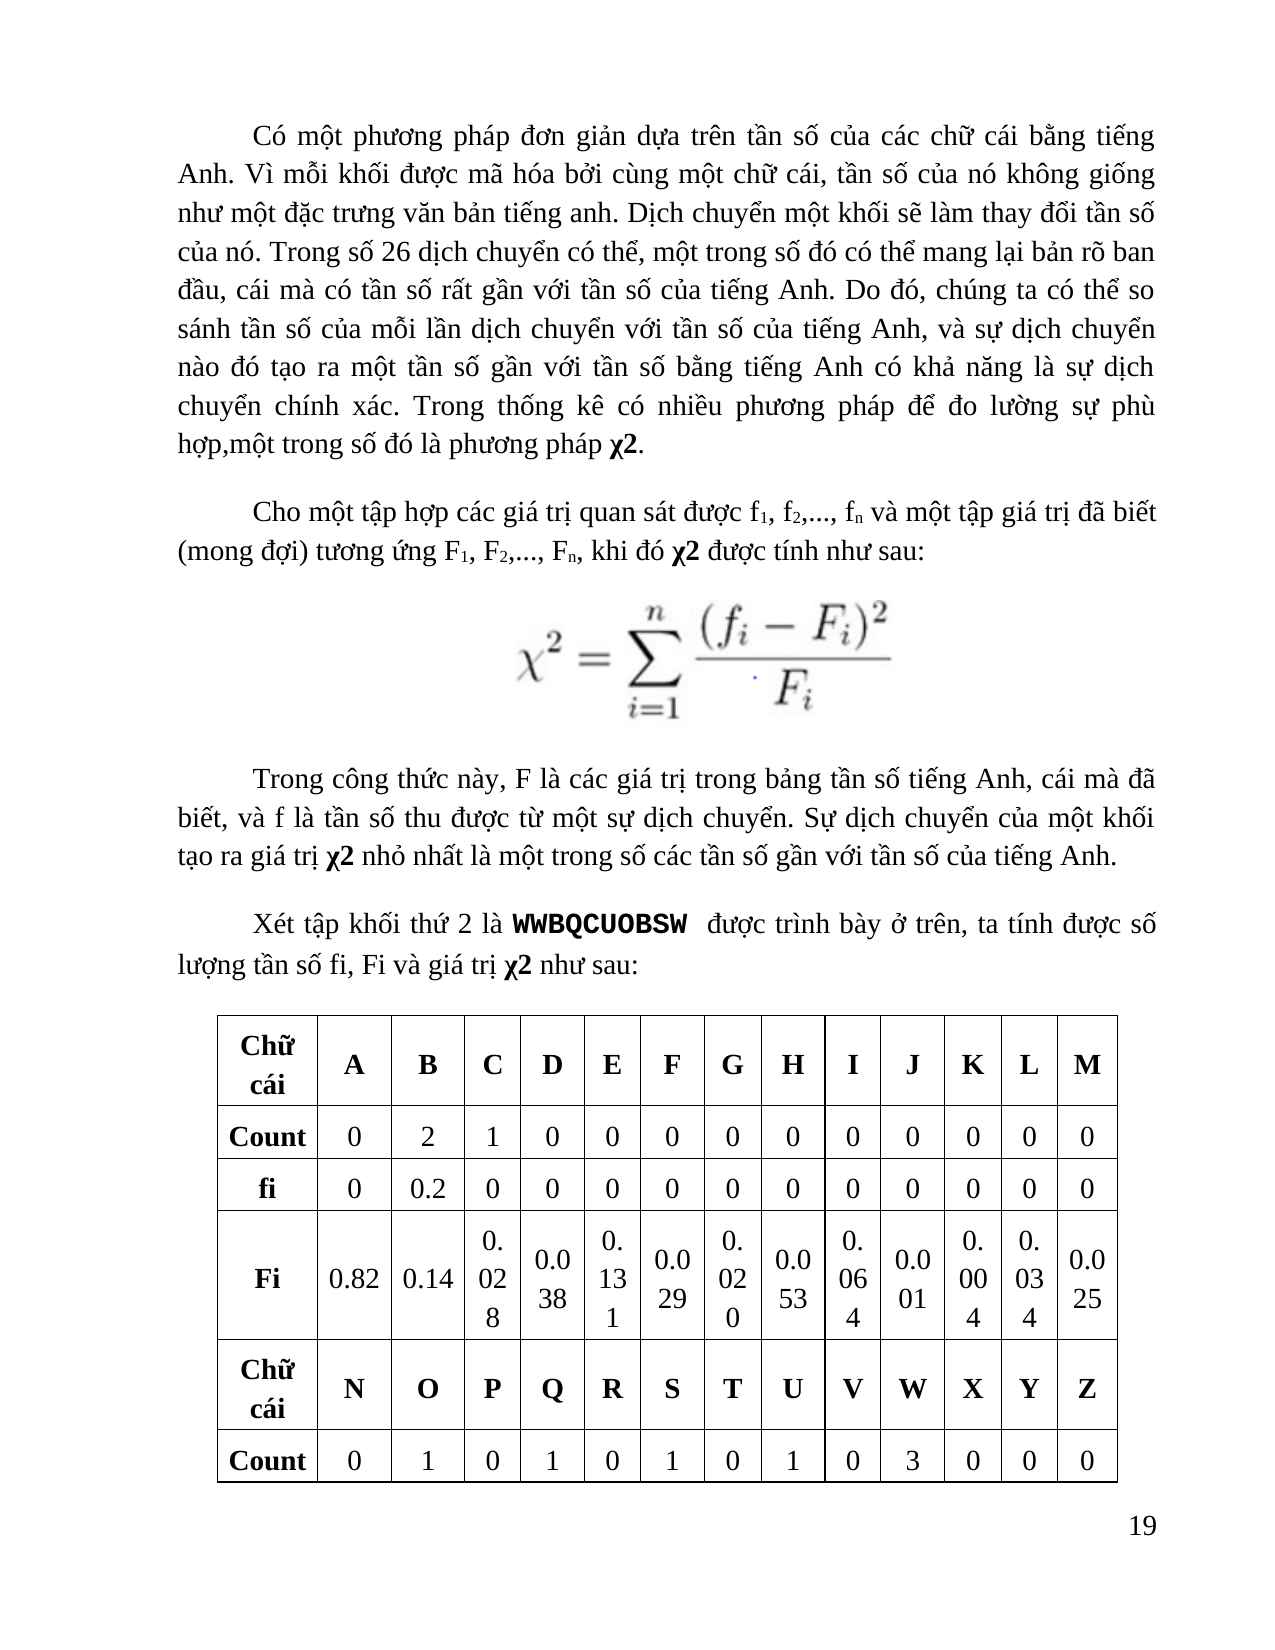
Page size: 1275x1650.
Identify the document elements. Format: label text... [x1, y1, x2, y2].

table_cell 0 [585, 1159, 640, 1209]
table_cell U [762, 1340, 824, 1429]
table_cell 3 [881, 1430, 944, 1481]
table_header F [641, 1016, 704, 1105]
table_cell 0 [945, 1159, 1001, 1209]
table_header E [585, 1016, 640, 1105]
table_cell T [705, 1340, 761, 1429]
table_cell 0 [1002, 1159, 1057, 1209]
table_cell N [318, 1340, 391, 1429]
table_cell 1 [641, 1430, 704, 1481]
table_cell Count [218, 1430, 317, 1481]
picture [510, 600, 899, 727]
table_header C [465, 1016, 520, 1105]
table_header I [826, 1016, 880, 1105]
table_header Chữ cái [218, 1016, 317, 1105]
table_cell 0 [521, 1106, 584, 1157]
table_cell 0 [1058, 1106, 1117, 1157]
table_header M [1058, 1016, 1117, 1105]
table_cell 0.025 [1058, 1211, 1117, 1339]
table_cell Chữ cái [218, 1340, 317, 1429]
table_cell Q [521, 1340, 584, 1429]
table_cell S [641, 1340, 704, 1429]
table_cell 1 [762, 1430, 824, 1481]
table_cell 2 [392, 1106, 464, 1157]
table_cell 0.020 [705, 1211, 761, 1339]
text Có một phương pháp đơn giản dựa trên tần số của các chữ cái bằng tiếng Anh. Vì mỗi khối được mã hóa bởi cùng một chữ cái, tần số của nó không giống như một đặc trưng văn bản tiếng anh. Dịch chuyển một khối sẽ làm thay đổi tần số của nó. Trong số 26 dịch chuyển có thể, một trong số đó có thể mang lại bản rõ ban đầu, cái mà có tần số rất gần với tần số của tiếng Anh. Do đó, chúng ta có thể so sánh tần số của mỗi lần dịch chuyển với tần số của tiếng Anh, và sự dịch chuyển nào đó tạo ra một tần số gần với tần số bằng tiếng Anh có khả năng là sự dịch chuyển chính xác. Trong thống kê có nhiều phương pháp để đo lường sự phù hợp,một trong số đó là phương pháp χ2. [177, 118, 1157, 460]
text Trong công thức này, F là các giá trị trong bảng tần số tiếng Anh, cái mà đã biết, và f là tần số thu được từ một sự dịch chuyển. Sự dịch chuyển của một khối tạo ra giá trị χ2 nhỏ nhất là một trong số các tần số gần với tần số của tiếng Anh. [177, 761, 1157, 872]
table_cell 0 [318, 1159, 391, 1209]
table_cell R [585, 1340, 640, 1429]
table_cell 0.131 [585, 1211, 640, 1339]
table_cell 0 [465, 1159, 520, 1209]
table_cell 0.2 [392, 1159, 464, 1209]
table_cell 0 [826, 1159, 880, 1209]
table_cell O [392, 1340, 464, 1429]
table_cell 0 [881, 1159, 944, 1209]
table_cell 0 [318, 1106, 391, 1157]
table_cell 0.004 [945, 1211, 1001, 1339]
text Xét tập khối thứ 2 là WWBQCUOBSW được trình bày ở trên, ta tính được số lượng tần số fi, Fi và giá trị χ2 như sau: [177, 906, 1157, 981]
table_cell 0 [705, 1106, 761, 1157]
table_cell V [826, 1340, 880, 1429]
table_cell 0 [762, 1159, 824, 1209]
table_cell 1 [521, 1430, 584, 1481]
table_cell Y [1002, 1340, 1057, 1429]
table_cell 0 [705, 1159, 761, 1209]
table_cell Z [1058, 1340, 1117, 1429]
table_cell 0 [1002, 1106, 1057, 1157]
table_cell Count [218, 1106, 317, 1157]
table_cell W [881, 1340, 944, 1429]
table_cell 0 [585, 1430, 640, 1481]
table_cell 0 [881, 1106, 944, 1157]
table_cell 0 [762, 1106, 824, 1157]
table_cell 0.034 [1002, 1211, 1057, 1339]
table_header K [945, 1016, 1001, 1105]
table_cell 0 [826, 1106, 880, 1157]
table_header A [318, 1016, 391, 1105]
table_header B [392, 1016, 464, 1105]
table_cell 0 [705, 1430, 761, 1481]
table_cell 0 [945, 1430, 1001, 1481]
table_cell X [945, 1340, 1001, 1429]
table_cell 0.064 [826, 1211, 880, 1339]
table_cell 0 [1058, 1430, 1117, 1481]
table_cell 0 [465, 1430, 520, 1481]
table_cell 0.82 [318, 1211, 391, 1339]
table_cell 0.14 [392, 1211, 464, 1339]
table_cell 0 [1002, 1430, 1057, 1481]
table_cell 0.028 [465, 1211, 520, 1339]
table_cell 0 [945, 1106, 1001, 1157]
table_cell 0 [641, 1159, 704, 1209]
table_cell 1 [392, 1430, 464, 1481]
table_header D [521, 1016, 584, 1105]
table_header L [1002, 1016, 1057, 1105]
table_header H [762, 1016, 824, 1105]
table_cell 0 [585, 1106, 640, 1157]
table_cell 0.029 [641, 1211, 704, 1339]
table_cell 0 [641, 1106, 704, 1157]
table_cell 0.053 [762, 1211, 824, 1339]
table_cell 0 [826, 1430, 880, 1481]
table_header J [881, 1016, 944, 1105]
table_cell 1 [465, 1106, 520, 1157]
table_cell Fi [218, 1211, 317, 1339]
table_cell 0 [318, 1430, 391, 1481]
table_cell 0 [1058, 1159, 1117, 1209]
table_cell P [465, 1340, 520, 1429]
table_cell fi [218, 1159, 317, 1209]
text Cho một tập hợp các giá trị quan sát được f1, f2,..., fn và một tập giá trị đã biết (mong đợi) tương ứng ​​F1, F2,..., Fn, khi đó χ2 được tính như sau: [177, 494, 1157, 566]
table_cell 0.038 [521, 1211, 584, 1339]
table_cell 0.001 [881, 1211, 944, 1339]
table_header G [705, 1016, 761, 1105]
table_cell 0 [521, 1159, 584, 1209]
